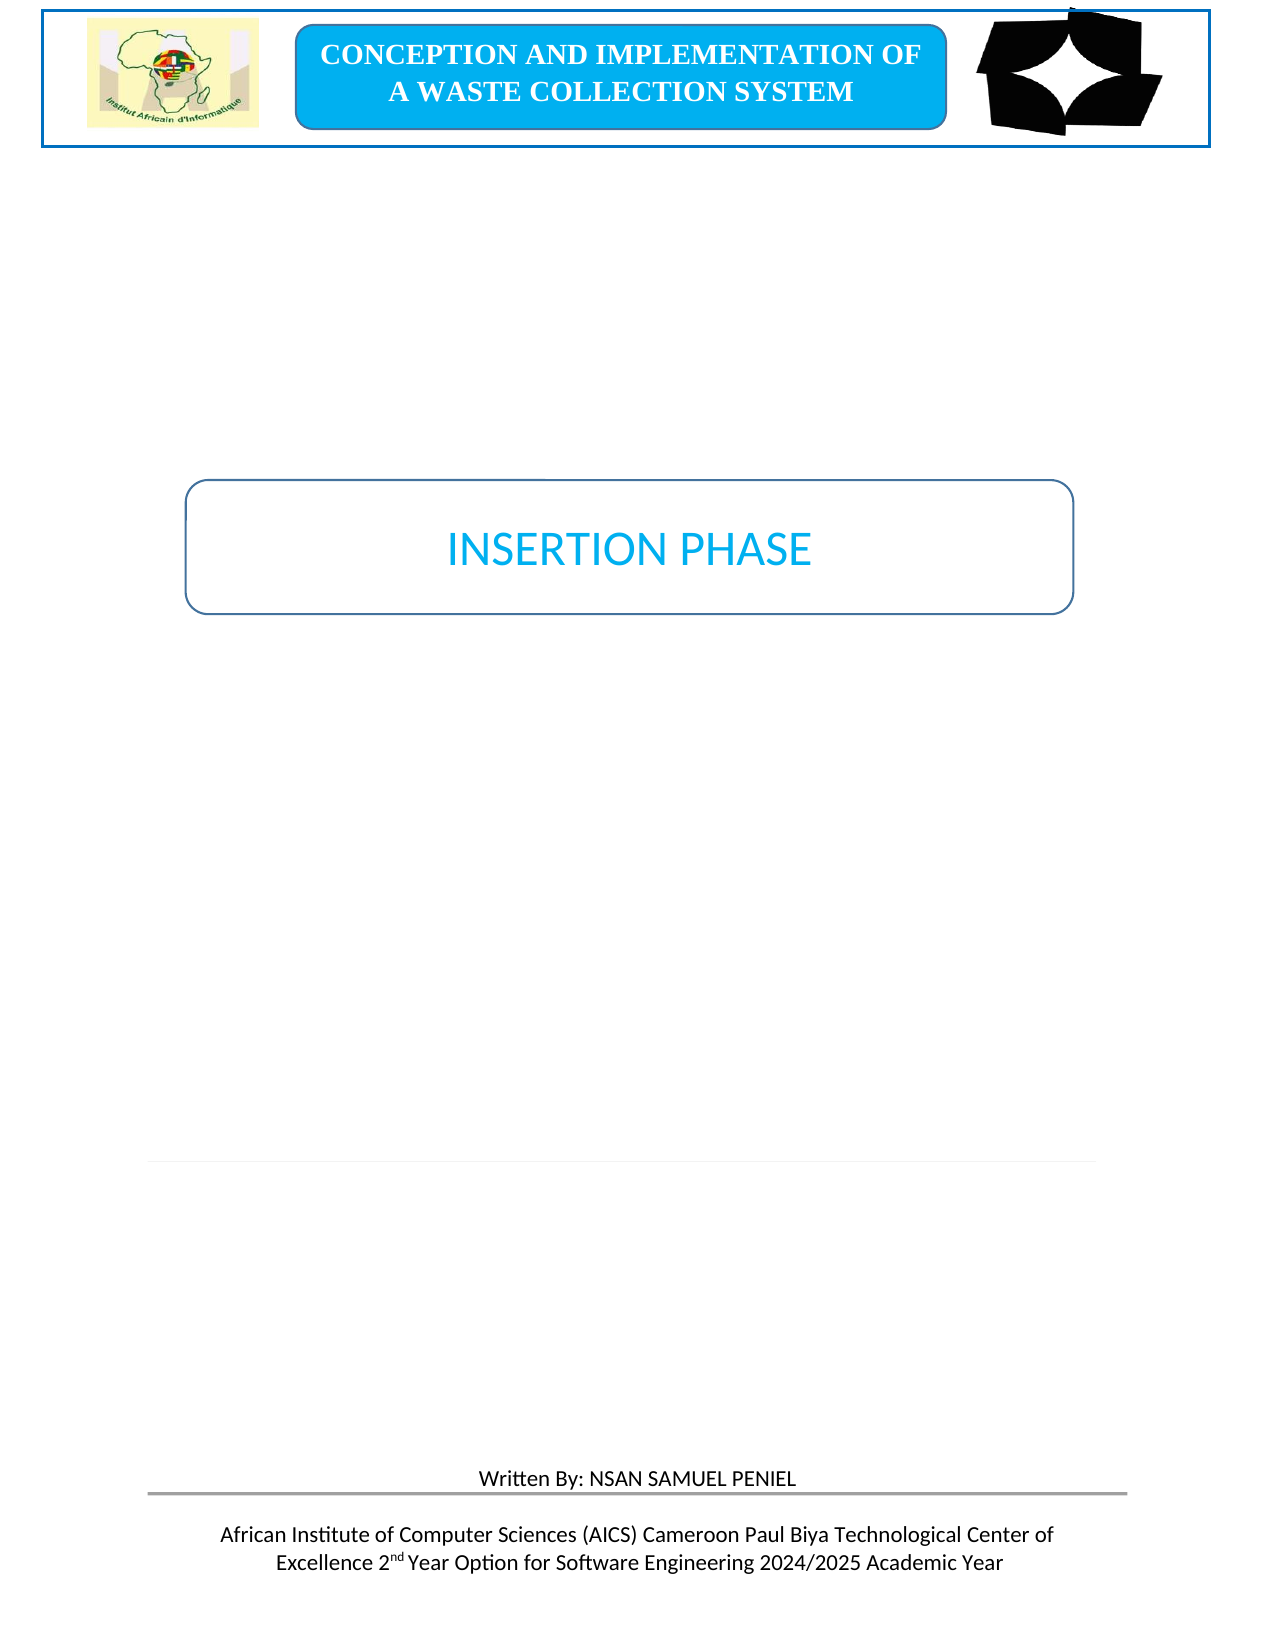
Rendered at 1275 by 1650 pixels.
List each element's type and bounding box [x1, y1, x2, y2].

picture [87, 12, 259, 136]
picture [975, 12, 1163, 136]
